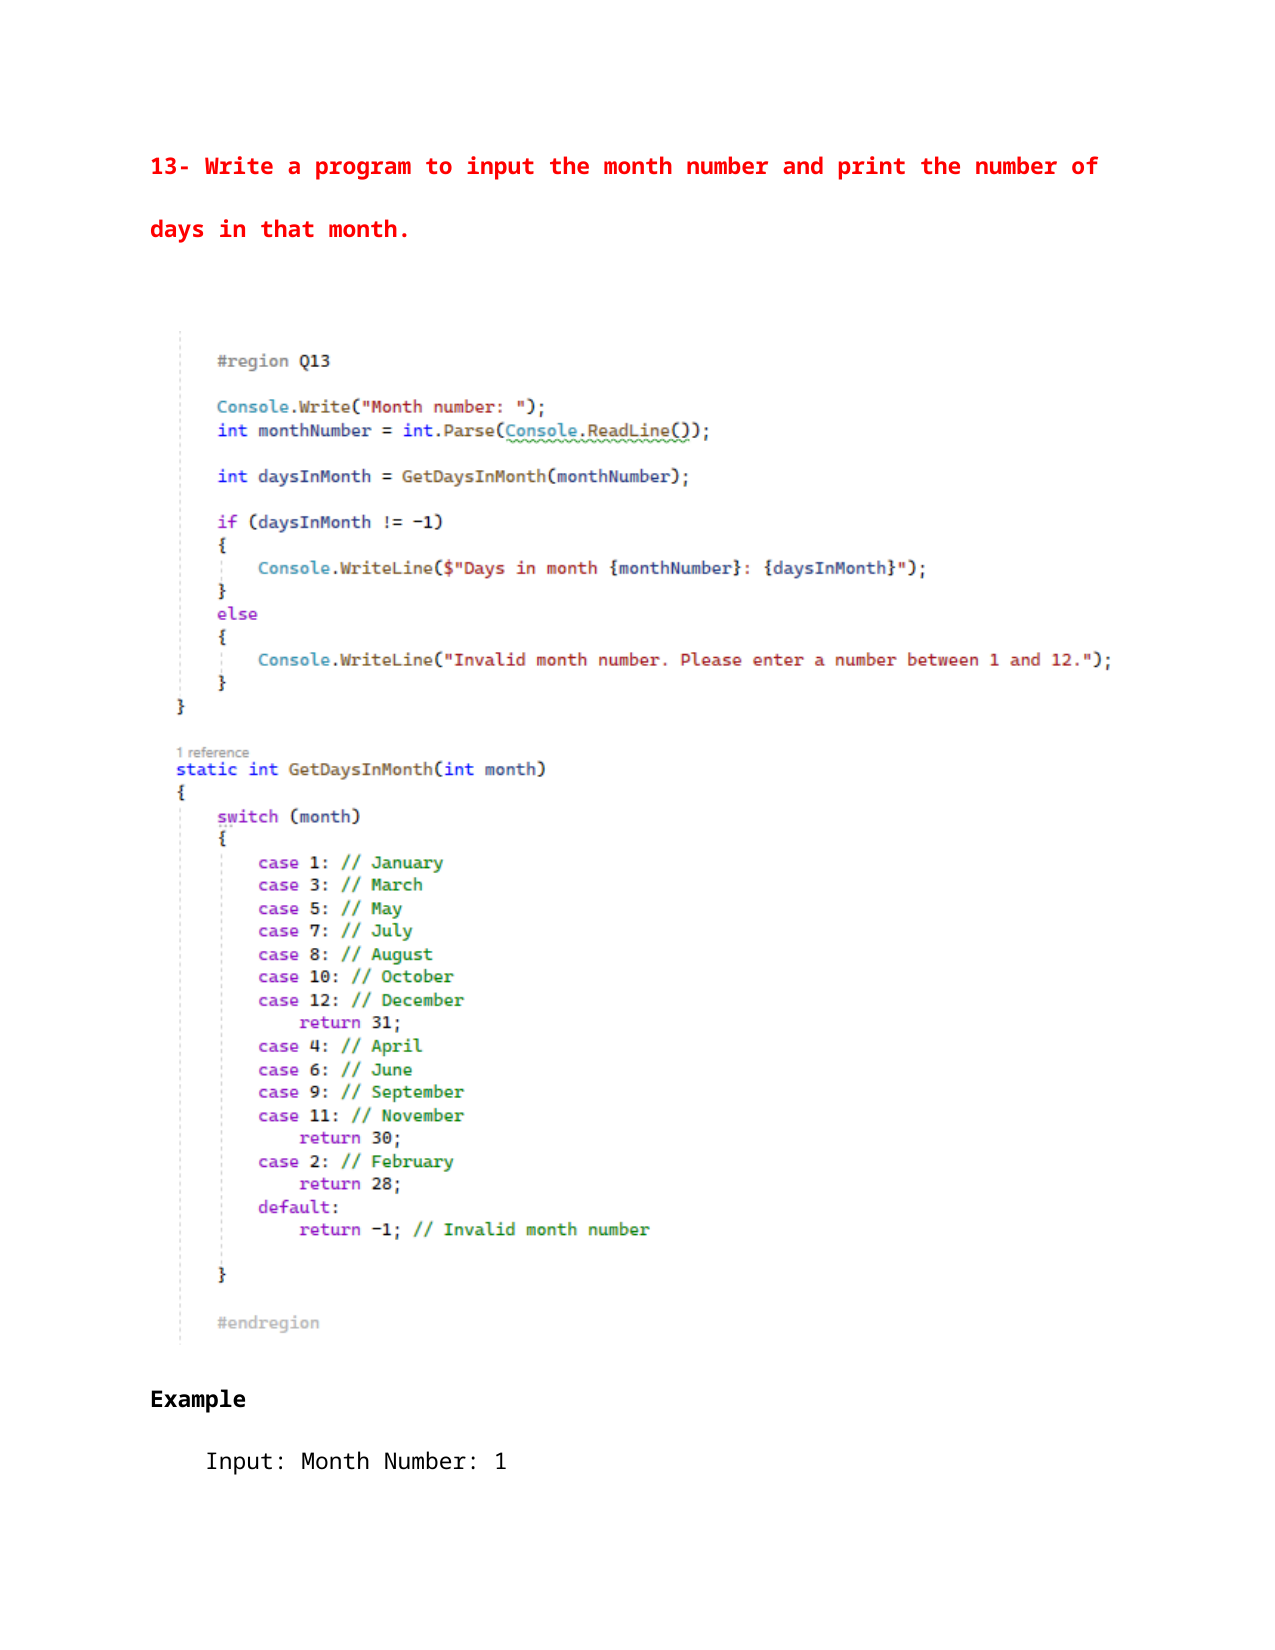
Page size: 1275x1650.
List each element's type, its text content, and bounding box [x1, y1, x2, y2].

text Example [150, 1382, 1125, 1414]
text 13- Write a program to input the month number and print the number of days in that month. [150, 150, 1125, 244]
text Input: Month Number: 1 [150, 1445, 1125, 1476]
picture [150, 331, 1125, 1345]
